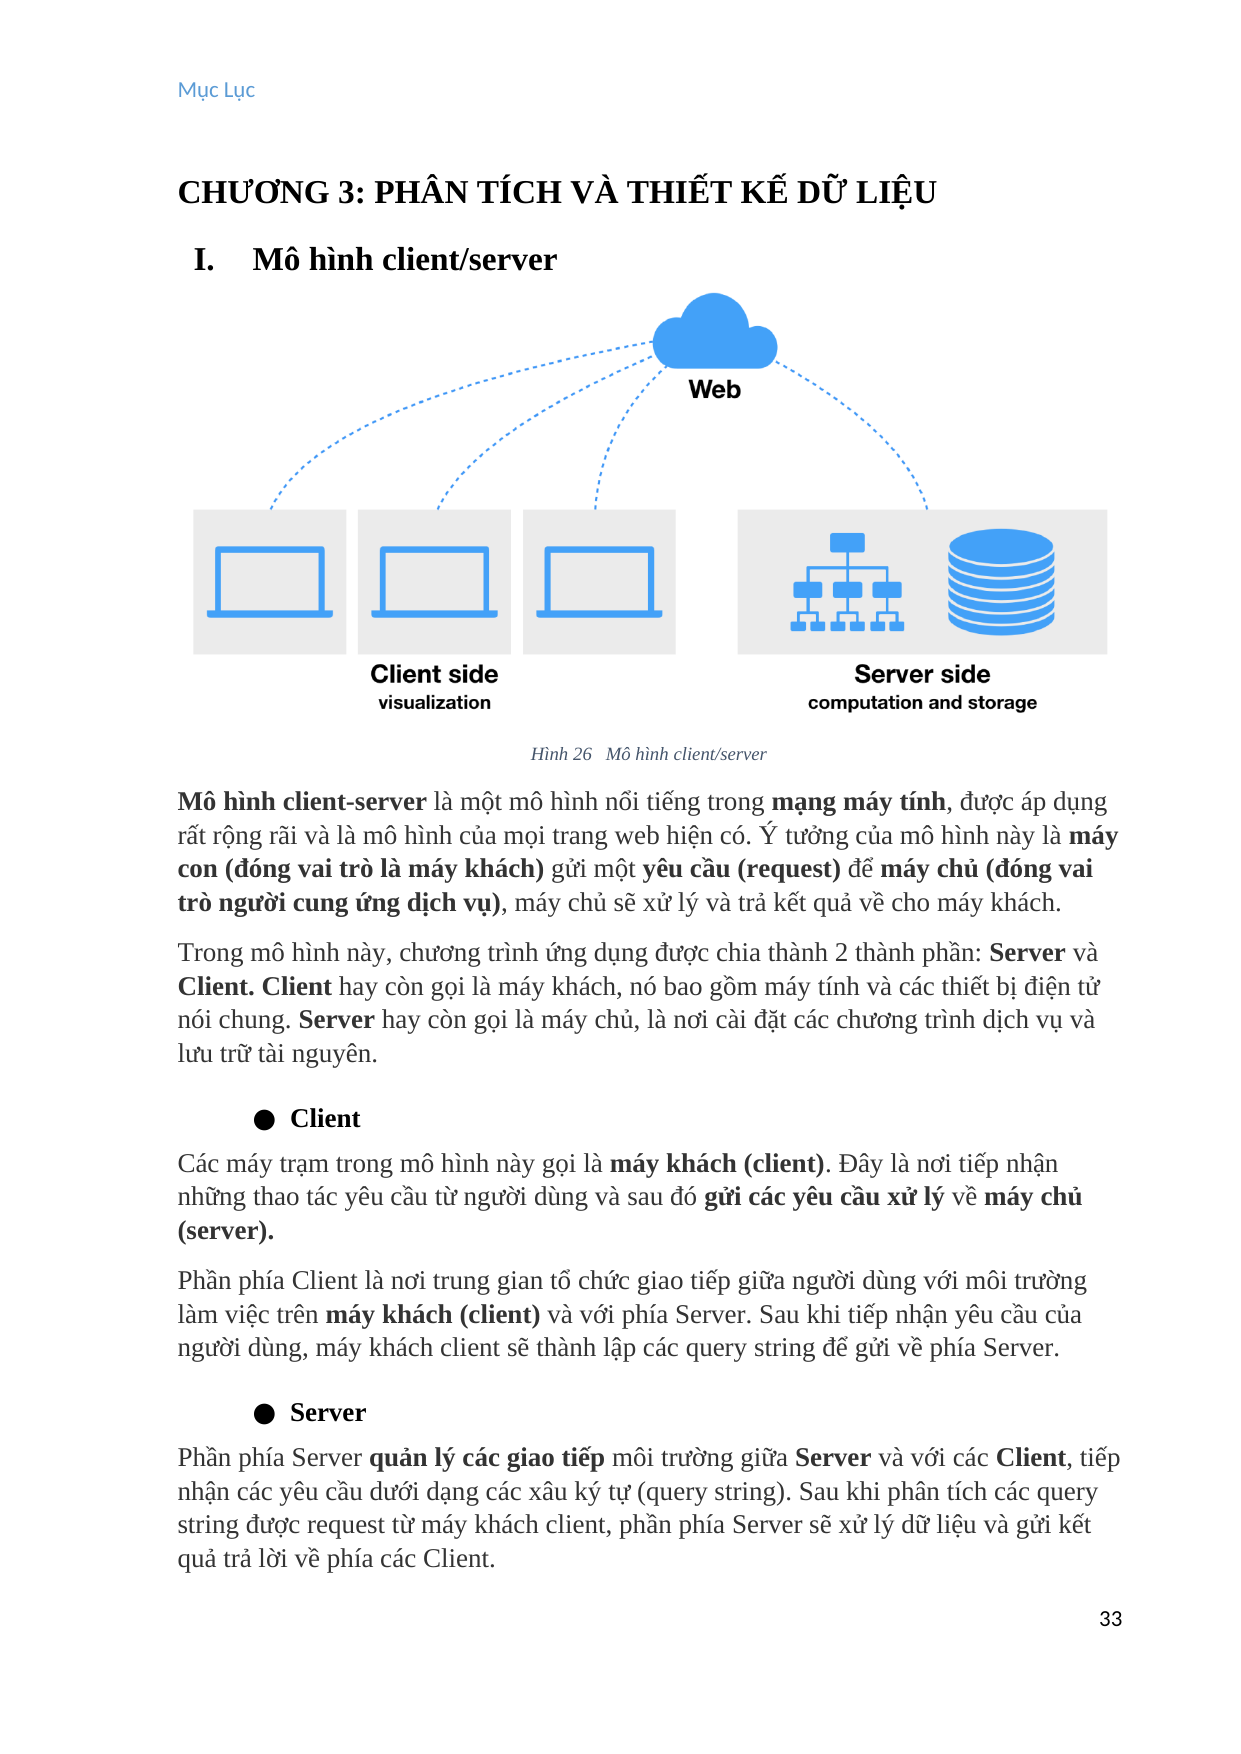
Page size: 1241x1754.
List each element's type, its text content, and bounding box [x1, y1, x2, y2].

text Mô hình client-server là một mô hình nổi tiếng trong mạng máy tính, được áp dụng rất rộng rãi và là mô hình của mọi trang web hiện có. Ý tưởng của mô hình này là máy con (đóng vai trò là máy khách) gửi một yêu cầu (request) để máy chủ (đóng vai trò người cung ứng dịch vụ), máy chủ sẽ xử lý và trả kết quả về cho máy khách. [177, 785, 1122, 917]
text Trong mô hình này, chương trình ứng dụng được chia thành 2 thành phần: Server và Client. Client hay còn gọi là máy khách, nó bao gồm máy tính và các thiết bị điện tử nói chung. Server hay còn gọi là máy chủ, là nơi cài đặt các chương trình dịch vụ và lưu trữ tài nguyên. [177, 936, 1122, 1068]
subtitle Mô hình client/server [215, 239, 1122, 277]
text Phần phía Client là nơi trung gian tổ chức giao tiếp giữa người dùng với môi trường làm việc trên máy khách (client) và với phía Server. Sau khi tiếp nhận yêu cầu của người dùng, máy khách client sẽ thành lập các query string để gửi về phía Server. [177, 1264, 1122, 1362]
subtitle Server [252, 1382, 1122, 1437]
text Phần phía Server quản lý các giao tiếp môi trường giữa Server và với các Client, tiếp nhận các yêu cầu dưới dạng các xâu ký tự (query string). Sau khi phân tích các query string được request từ máy khách client, phần phía Server sẽ xử lý dữ liệu và gửi kết quả trả lời về phía các Client. [177, 1441, 1122, 1573]
text Hình 26 Mô hình client/server [177, 743, 1122, 764]
subtitle CHƯƠNG 3: PHÂN TÍCH VÀ THIẾT KẾ DỮ LIỆU [177, 173, 1122, 211]
picture [177, 280, 1123, 725]
subtitle Client [252, 1087, 1122, 1143]
text Các máy trạm trong mô hình này gọi là máy khách (client). Đây là nơi tiếp nhận những thao tác yêu cầu từ người dùng và sau đó gửi các yêu cầu xử lý về máy chủ (server). [177, 1147, 1122, 1245]
